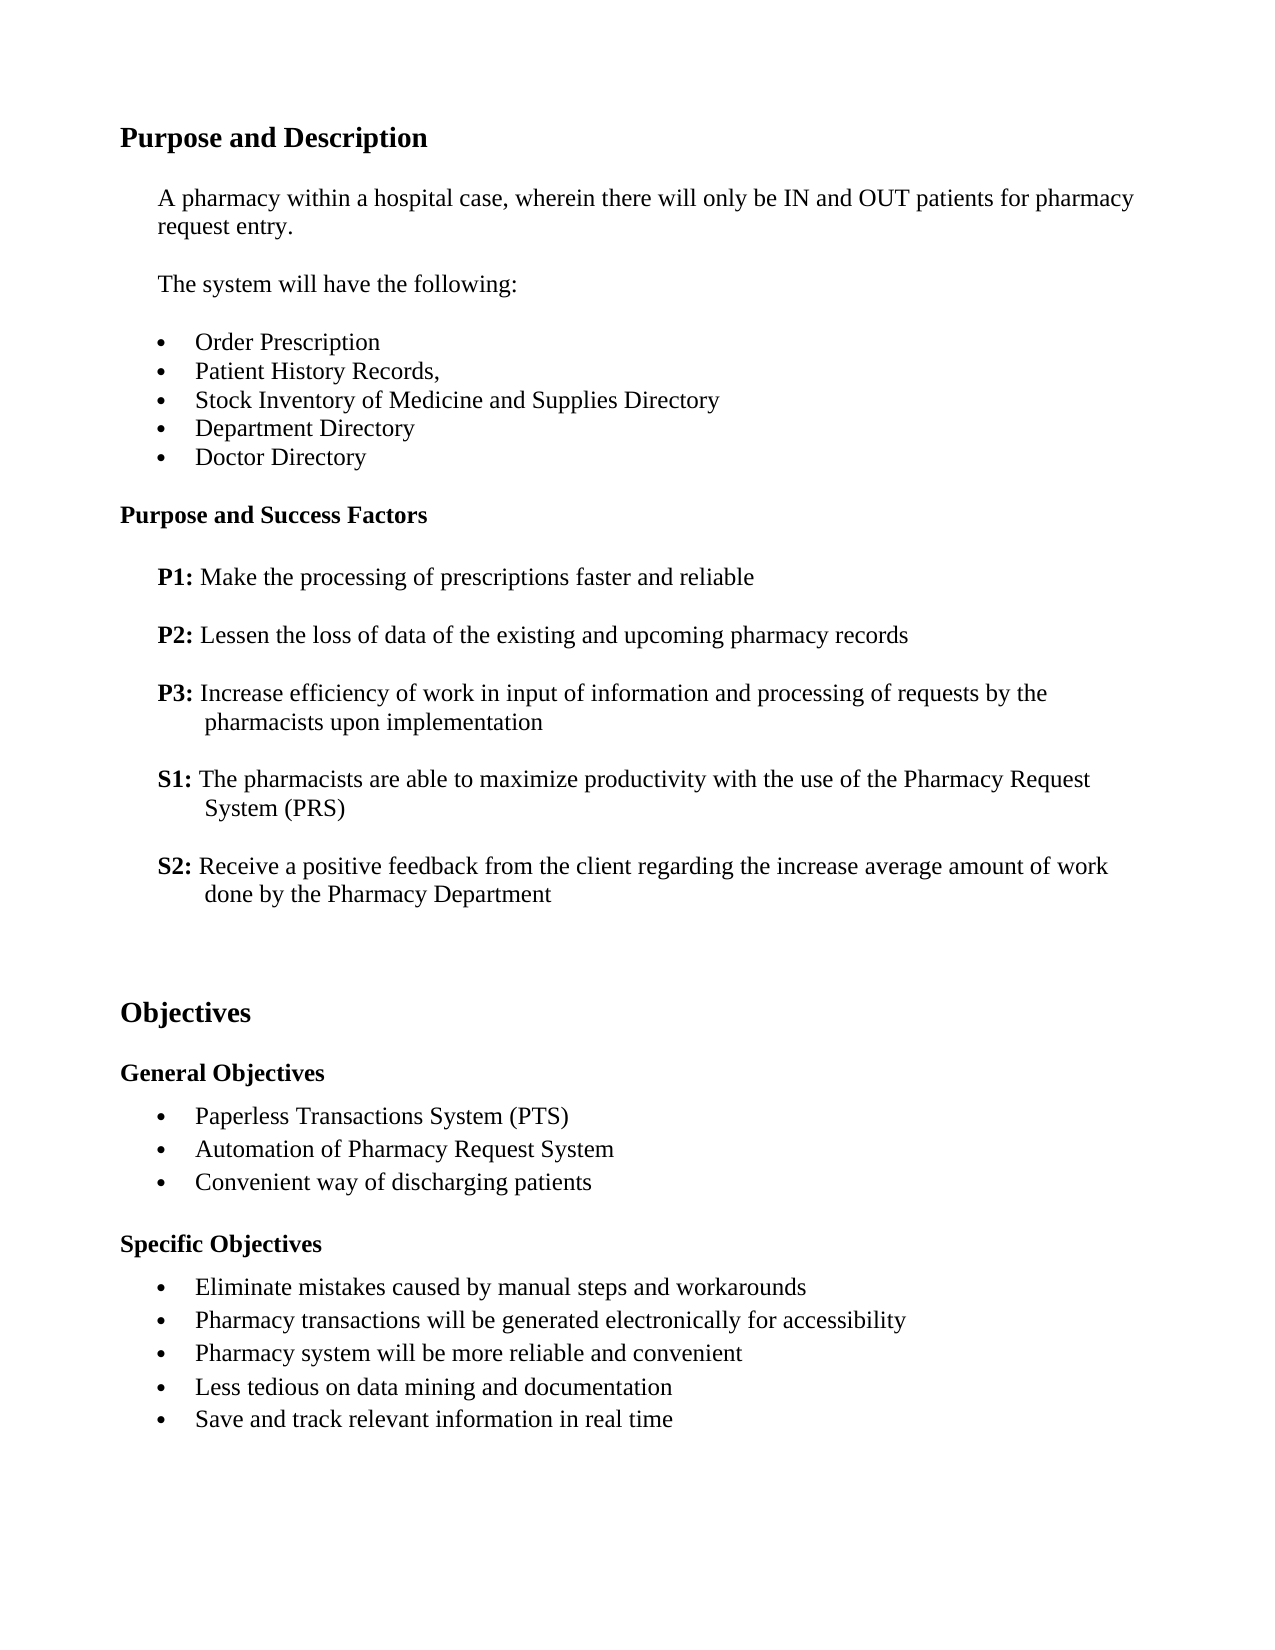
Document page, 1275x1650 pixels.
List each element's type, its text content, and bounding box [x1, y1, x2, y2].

list Less tedious on data mining and documentation [157, 1372, 1155, 1400]
list Save and track relevant information in real time [157, 1404, 1155, 1433]
text S2: Receive a positive feedback from the client regarding the increase average amount of work done by the Pharmacy Department [157, 851, 1155, 908]
subtitle Purpose and Description [120, 120, 1155, 153]
text P1: Make the processing of prescriptions faster and reliable [157, 562, 1155, 591]
text P2: Lessen the loss of data of the existing and upcoming pharmacy records [157, 591, 1155, 649]
list Patient History Records, [157, 356, 1155, 385]
list Department Directory [157, 413, 1155, 442]
list Pharmacy system will be more reliable and convenient [157, 1338, 1155, 1367]
list Doctor Directory [157, 442, 1155, 471]
subtitle General Objectives [120, 1058, 1155, 1087]
subtitle Specific Objectives [120, 1229, 1155, 1258]
text S1: The pharmacists are able to maximize productivity with the use of the Pharmacy Request System (PRS) [157, 764, 1155, 822]
list Paperless Transactions System (PTS) [157, 1101, 1155, 1130]
list Convenient way of discharging patients [157, 1167, 1155, 1196]
text A pharmacy within a hospital case, wherein there will only be IN and OUT patients for pharmacy request entry. [157, 183, 1155, 240]
text Objectives [120, 995, 1155, 1029]
list Pharmacy transactions will be generated electronically for accessibility [157, 1306, 1155, 1334]
list Order Prescription [157, 327, 1155, 356]
text P3: Increase efficiency of work in input of information and processing of requests by the pharmacists upon implementation [157, 678, 1155, 764]
list Stock Inventory of Medicine and Supplies Directory [157, 385, 1155, 413]
list Automation of Pharmacy Request System [157, 1134, 1155, 1163]
text The system will have the following: [157, 269, 1155, 298]
list Eliminate mistakes caused by manual steps and workarounds [157, 1272, 1155, 1301]
subtitle Purpose and Success Factors [120, 500, 1155, 529]
